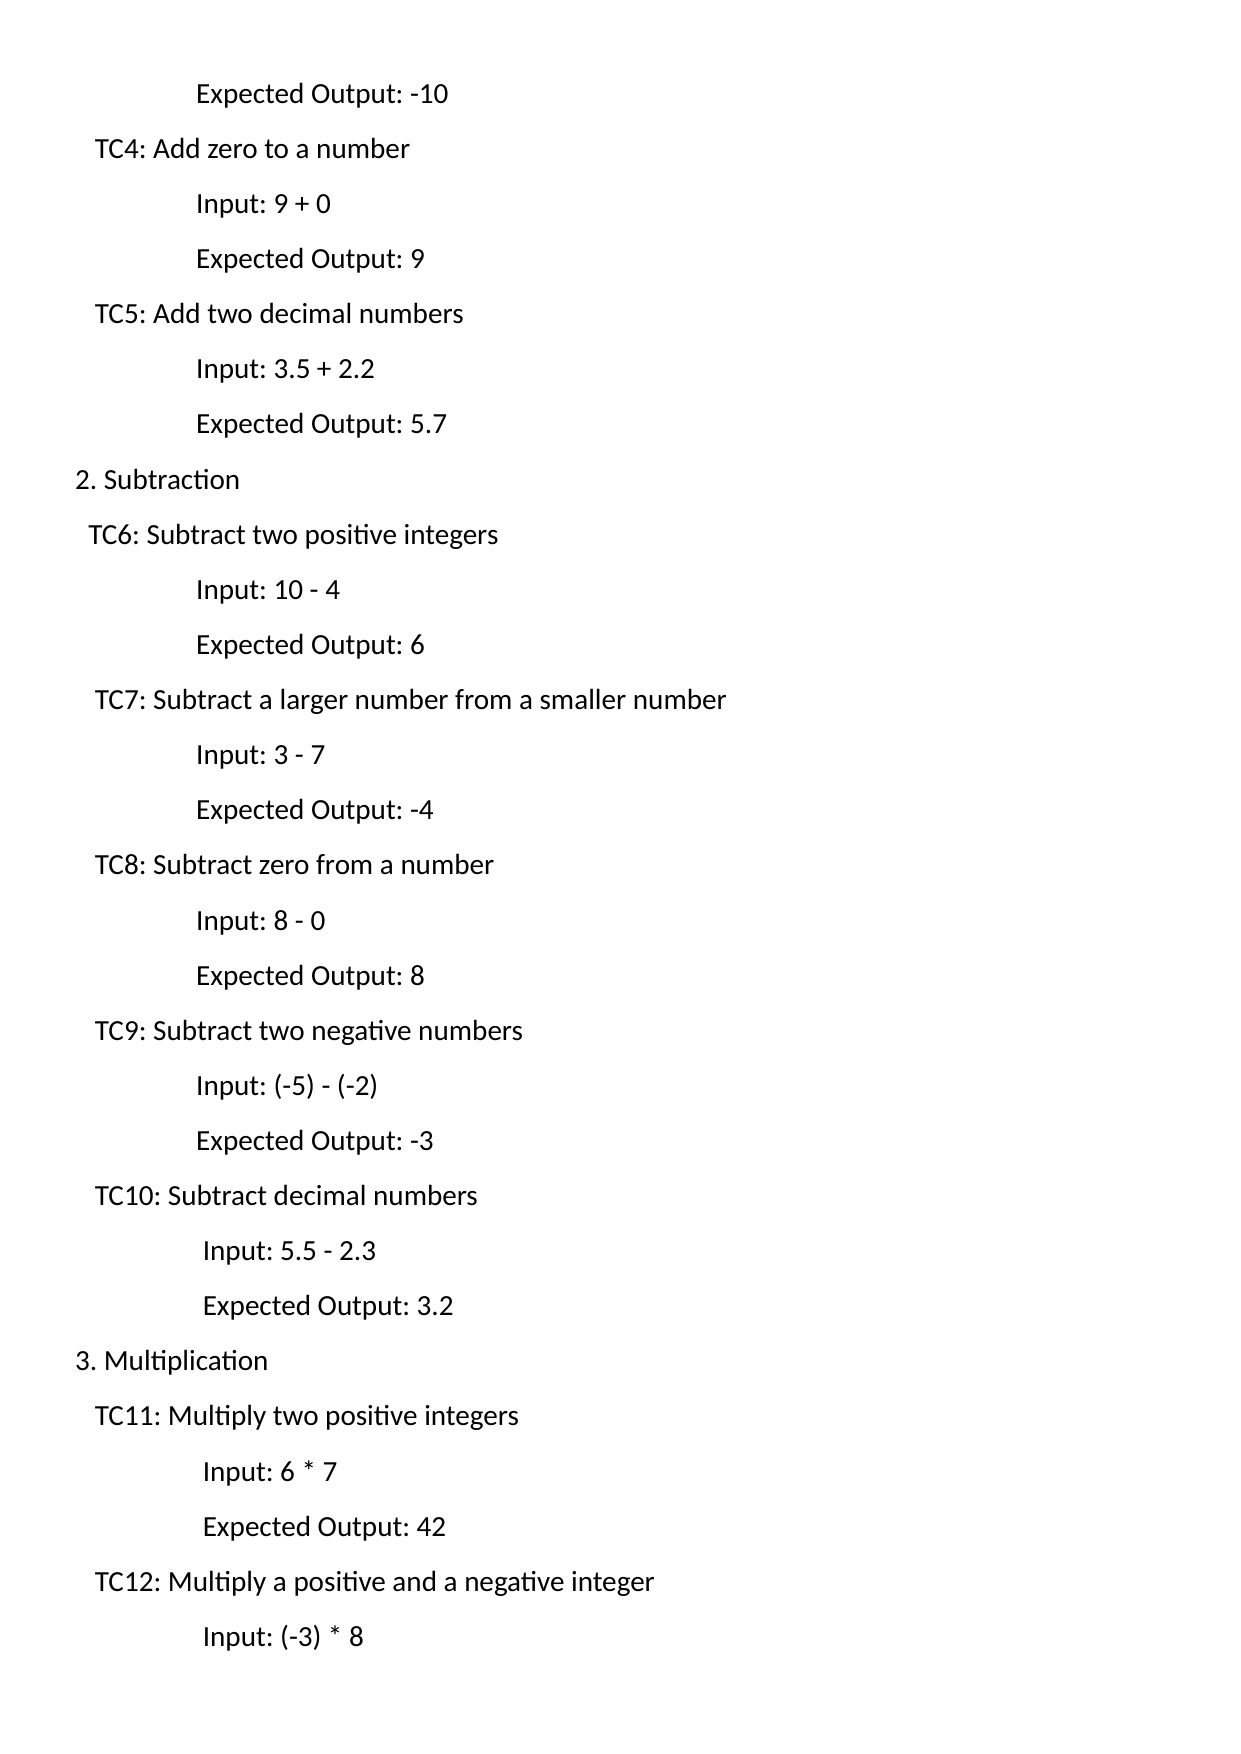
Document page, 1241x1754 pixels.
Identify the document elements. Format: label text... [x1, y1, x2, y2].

text Expected Output: 6 [150, 626, 1165, 662]
text TC6: Subtract two positive integers [75, 516, 1165, 551]
text TC7: Subtract a larger number from a smaller number [75, 681, 1165, 717]
text Expected Output: 9 [150, 240, 1165, 276]
text 3. Multiplication [75, 1342, 1165, 1378]
text TC8: Subtract zero from a number [75, 846, 1165, 882]
text Input: 10 - 4 [150, 571, 1165, 607]
text 2. Subtraction [75, 461, 1165, 496]
text Expected Output: 3.2 [150, 1287, 1165, 1323]
text Input: 6 * 7 [150, 1453, 1165, 1488]
text Expected Output: -10 [150, 75, 1165, 111]
text Expected Output: -3 [150, 1122, 1165, 1158]
text TC4: Add zero to a number [75, 130, 1165, 166]
text TC10: Subtract decimal numbers [75, 1177, 1165, 1213]
text TC12: Multiply a positive and a negative integer [75, 1563, 1165, 1598]
text Input: (-5) - (-2) [150, 1067, 1165, 1102]
text Input: 9 + 0 [150, 185, 1165, 221]
text TC11: Multiply two positive integers [75, 1397, 1165, 1433]
text Expected Output: 8 [150, 957, 1165, 992]
text Expected Output: 42 [150, 1508, 1165, 1543]
text Input: 5.5 - 2.3 [150, 1232, 1165, 1268]
text Input: (-3) * 8 [150, 1618, 1165, 1653]
text TC9: Subtract two negative numbers [75, 1012, 1165, 1047]
text Expected Output: -4 [150, 791, 1165, 827]
text Input: 3.5 + 2.2 [150, 351, 1165, 386]
text Input: 3 - 7 [150, 736, 1165, 772]
text TC5: Add two decimal numbers [75, 295, 1165, 331]
text Input: 8 - 0 [150, 902, 1165, 937]
text Expected Output: 5.7 [150, 406, 1165, 441]
